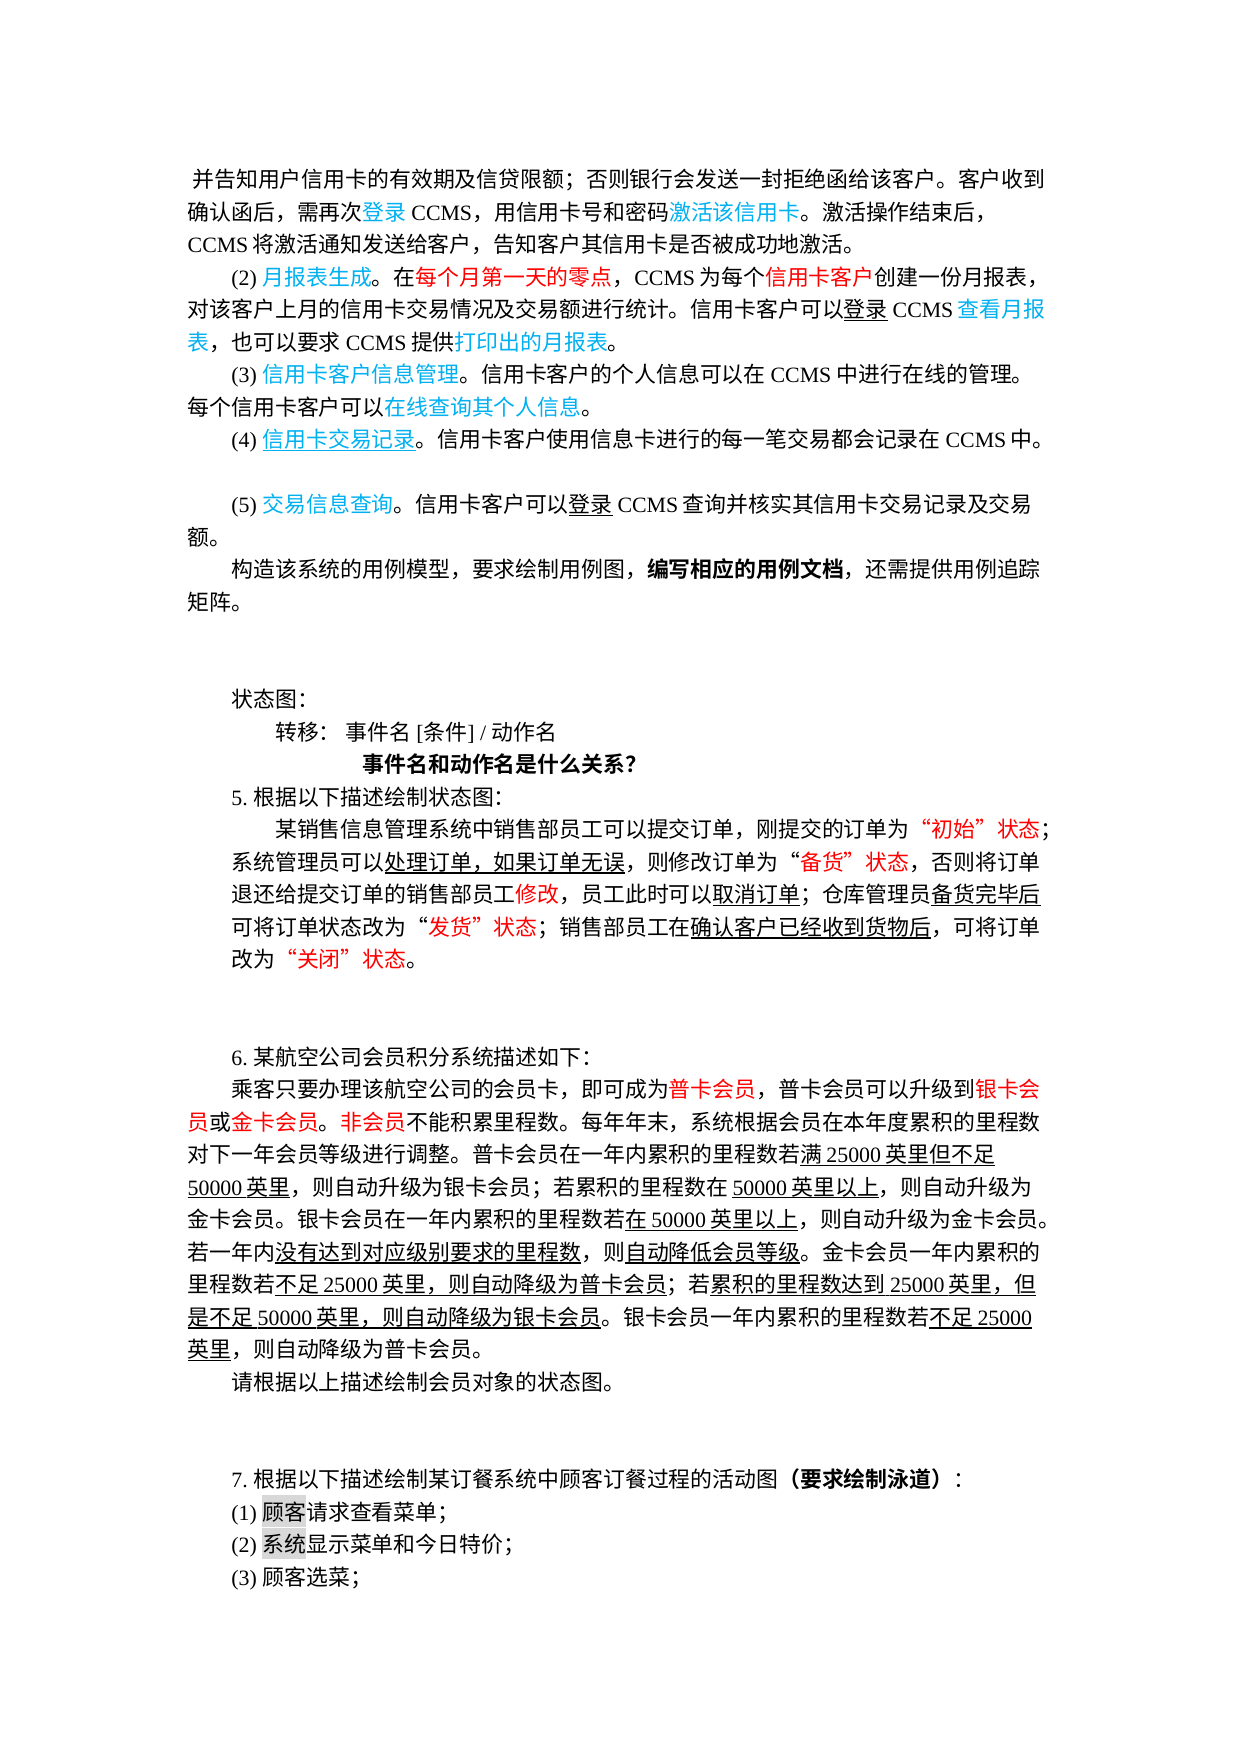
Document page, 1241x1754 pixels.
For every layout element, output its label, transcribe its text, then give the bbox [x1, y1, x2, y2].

text 请根据以上描述绘制会员对象的状态图。 [187, 1364, 1053, 1397]
text 乘客只要办理该航空公司的会员卡，即可成为普卡会员，普卡会员可以升级到银卡会员或金卡会员。非会员不能积累里程数。每年年末，系统根据会员在本年度累积的里程数对下一年会员等级进行调整。普卡会员在一年内累积的里程数若满25000英里但不足50000英里，则自动升级为银卡会员；若累积的里程数在50000英里以上，则自动升级为金卡会员。银卡会员在一年内累积的里程数若在50000英里以上，则自动升级为金卡会员。若一年内没有达到对应级别要求的里程数，则自动降低会员等级。金卡会员一年内累积的里程数若不足25000英里，则自动降级为普卡会员；若累积的里程数达到25000英里，但是不足50000英里，则自动降级为银卡会员。银卡会员一年内累积的里程数若不足25000英里，则自动降级为普卡会员。 [187, 1072, 1053, 1364]
text 某销售信息管理系统中销售部员工可以提交订单，刚提交的订单为“初始”状态；系统管理员可以处理订单，如果订单无误，则修改订单为“备货”状态，否则将订单退还给提交订单的销售部员工修改，员工此时可以取消订单；仓库管理员备货完毕后可将订单状态改为“发货”状态；销售部员工在确认客户已经收到货物后，可将订单改为“关闭”状态。 [231, 812, 1053, 974]
text 5. 根据以下描述绘制状态图： [187, 779, 1053, 812]
text (2) 月报表生成。在每个月第一天的零点，CCMS为每个信用卡客户创建一份月报表，对该客户上月的信用卡交易情况及交易额进行统计。信用卡客户可以登录 CCMS查看月报表，也可以要求 CCMS提供打印出的月报表。 [187, 259, 1053, 357]
text 构造该系统的用例模型，要求绘制用例图，编写相应的用例文档，还需提供用例追踪矩阵。 [187, 552, 1053, 617]
text 7. 根据以下描述绘制某订餐系统中顾客订餐过程的活动图（要求绘制泳道）： [187, 1462, 1053, 1494]
text (3) 信用卡客户信息管理。信用卡客户的个人信息可以在 CCMS 中进行在线的管理。每个信用卡客户可以在线查询其个人信息。 [187, 357, 1053, 422]
text (2) 系统显示菜单和今日特价； [187, 1527, 1053, 1559]
text 事件名和动作名是什么关系？ [187, 747, 1053, 779]
text 状态图： [187, 682, 1053, 714]
text 6. 某航空公司会员积分系统描述如下： [187, 1039, 1053, 1072]
text (4) 信用卡交易记录。信用卡客户使用信息卡进行的每一笔交易都会记录在 CCMS中。 [187, 422, 1053, 487]
text (5) 交易信息查询。信用卡客户可以登录 CCMS查询并核实其信用卡交易记录及交易额。 [187, 487, 1053, 552]
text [187, 162, 1053, 259]
text (1) 顾客请求查看菜单； [187, 1494, 1053, 1527]
text 转移： 事件名 [条件] / 动作名 [187, 714, 1053, 747]
text (3) 顾客选菜； [187, 1559, 1053, 1592]
